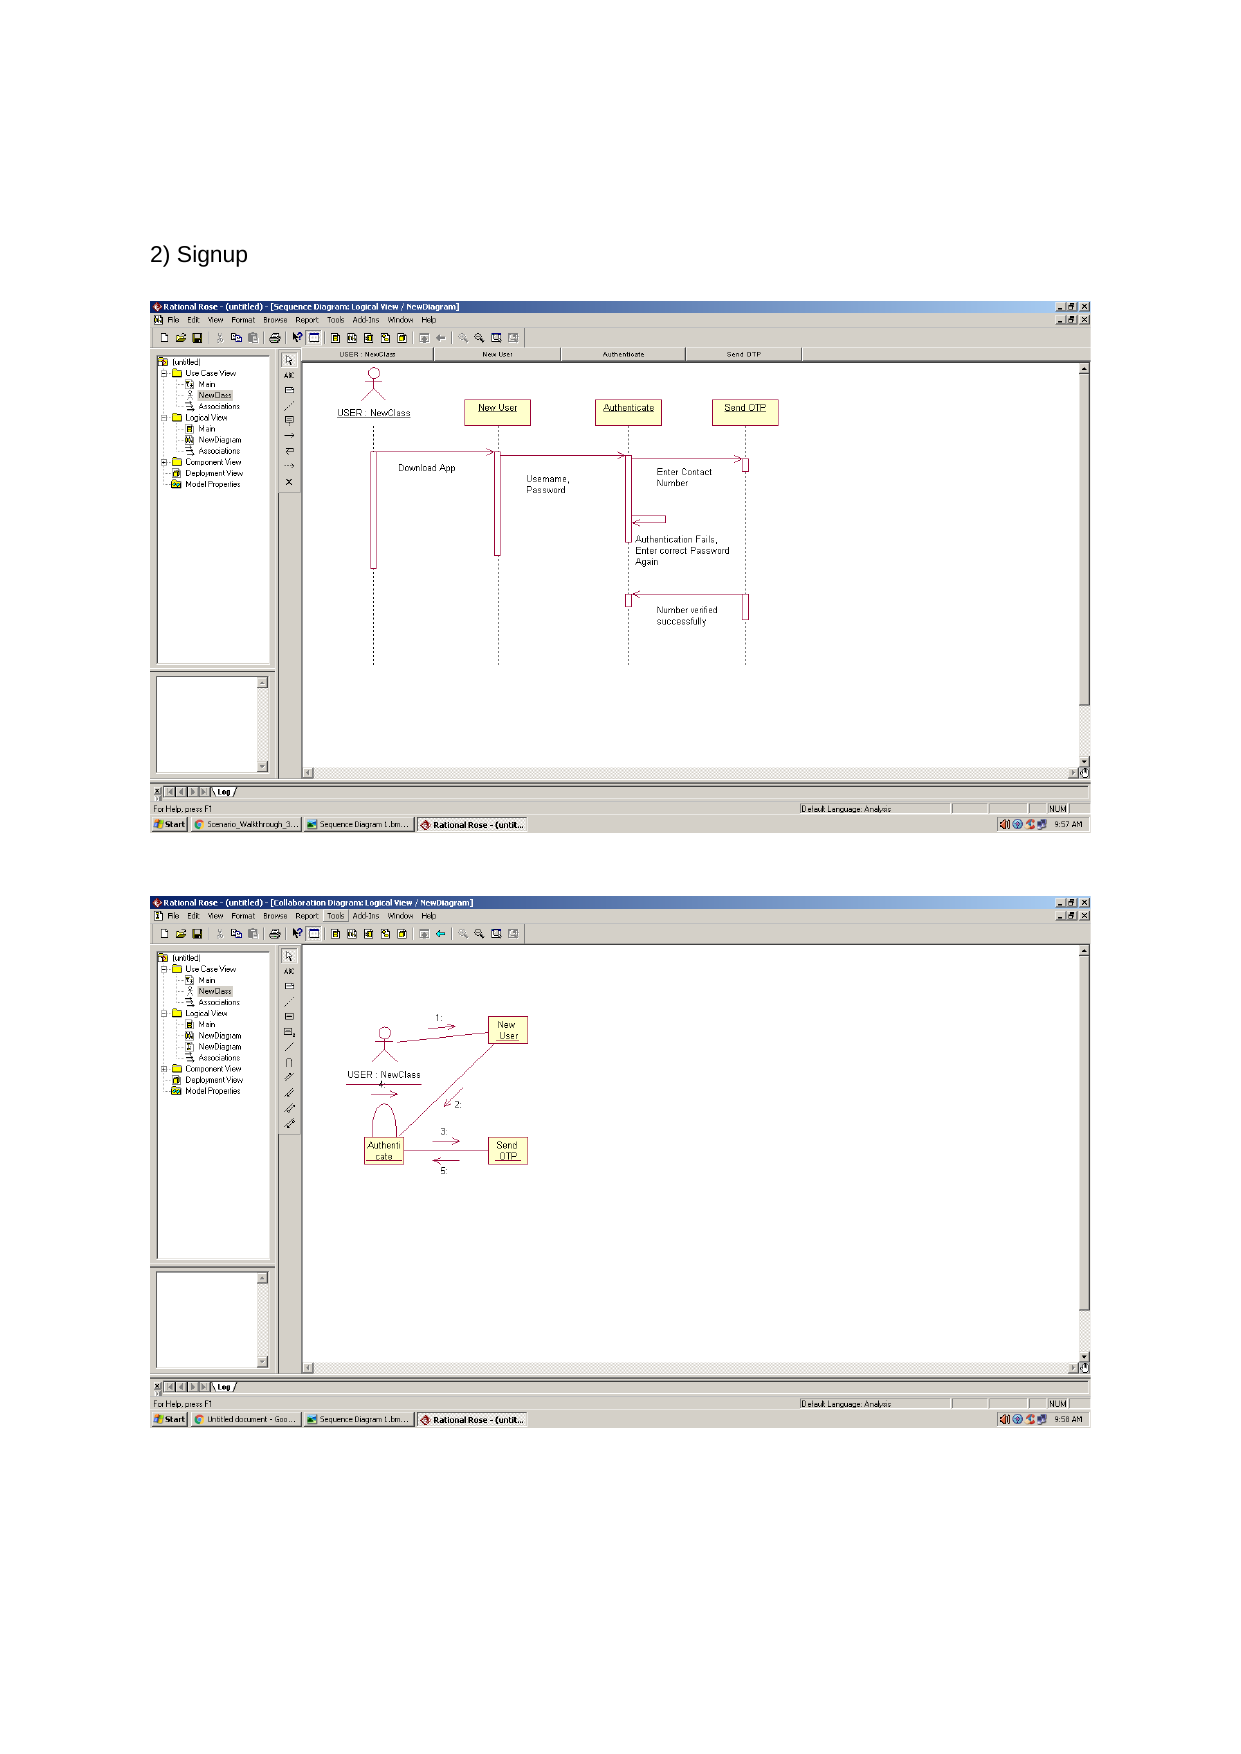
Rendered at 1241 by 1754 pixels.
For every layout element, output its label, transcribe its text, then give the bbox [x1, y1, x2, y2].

text 2) Signup [150, 241, 1090, 267]
picture [150, 301, 1091, 833]
picture [150, 896, 1091, 1428]
